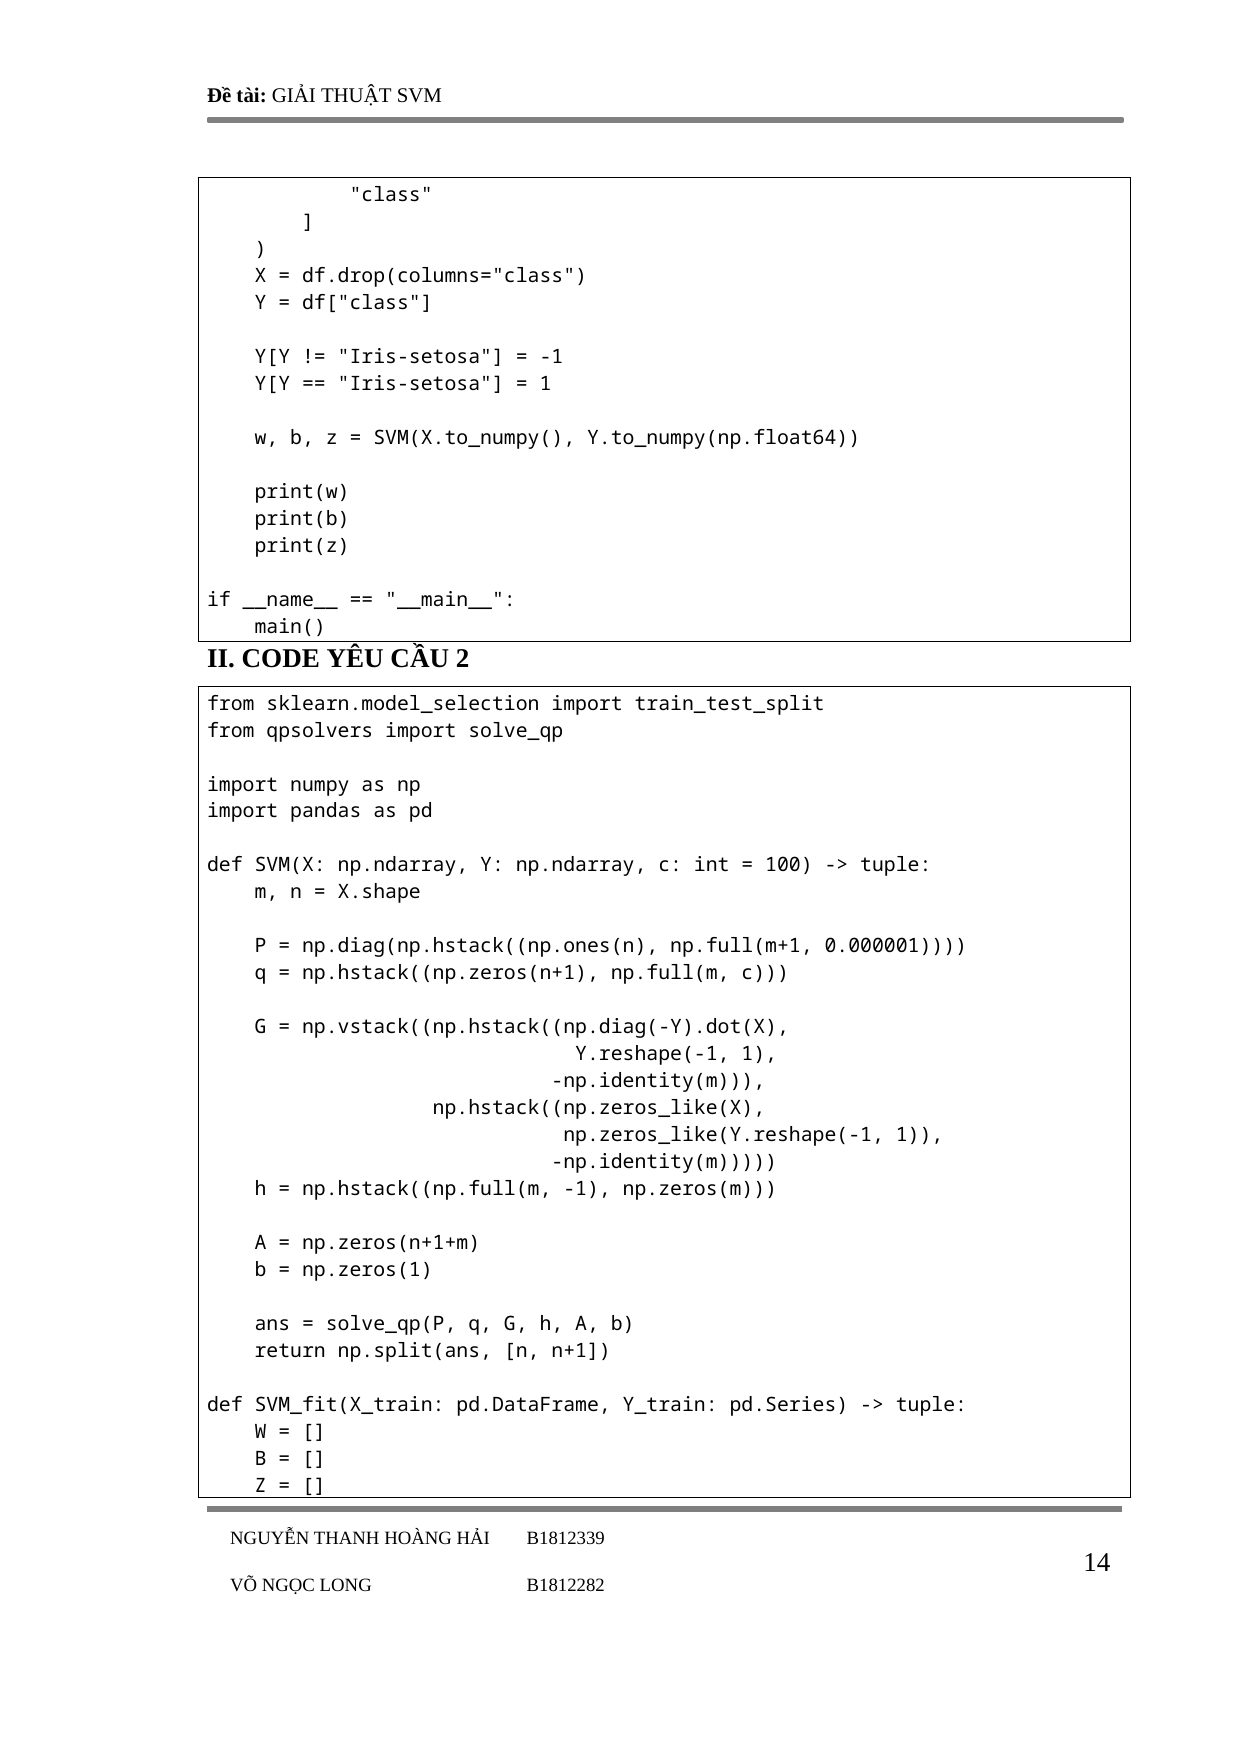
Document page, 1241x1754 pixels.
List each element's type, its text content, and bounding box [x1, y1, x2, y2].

text h = np.hstack((np.full(m, -1), np.zeros(m))) [207, 1174, 1122, 1201]
text np.zeros_like(Y.reshape(-1, 1)), [207, 1121, 1122, 1147]
text print(z) [207, 531, 1122, 558]
text def SVM(X: np.ndarray, Y: np.ndarray, c: int = 100) -> tuple: [207, 851, 1122, 878]
text Y[Y != "Iris-setosa"] = -1 [207, 342, 1122, 369]
text G = np.vstack((np.hstack((np.diag(-Y).dot(X), [207, 1013, 1122, 1039]
text Y[Y == "Iris-setosa"] = 1 [207, 369, 1122, 396]
text ) [207, 234, 1122, 261]
subtitle CODE YÊU CẦU 2 [207, 642, 1122, 673]
text print(w) [207, 477, 1122, 504]
text ans = solve_qp(P, q, G, h, A, b) [207, 1309, 1122, 1336]
text from qpsolvers import solve_qp [207, 716, 1122, 743]
text q = np.hstack((np.zeros(n+1), np.full(m, c))) [207, 959, 1122, 986]
text W = [] [207, 1417, 1122, 1444]
text B = [] [207, 1444, 1122, 1471]
text from sklearn.model_selection import train_test_split [199, 687, 1130, 716]
text import pandas as pd [207, 797, 1122, 824]
text Y.reshape(-1, 1), [207, 1039, 1122, 1067]
text Z = [] [207, 1471, 1122, 1497]
text ] [207, 207, 1122, 234]
text "class" [199, 178, 1130, 207]
text main() [199, 609, 1130, 641]
text np.hstack((np.zeros_like(X), [207, 1093, 1122, 1121]
text X = df.drop(columns="class") [207, 261, 1122, 288]
text b = np.zeros(1) [207, 1255, 1122, 1282]
text return np.split(ans, [n, n+1]) [207, 1336, 1122, 1363]
text Y = df["class"] [207, 288, 1122, 315]
text print(b) [207, 504, 1122, 531]
text w, b, z = SVM(X.to_numpy(), Y.to_numpy(np.float64)) [207, 423, 1122, 450]
text A = np.zeros(n+1+m) [207, 1228, 1122, 1255]
text import numpy as np [207, 770, 1122, 797]
text m, n = X.shape [207, 878, 1122, 905]
text -np.identity(m))), [207, 1067, 1122, 1093]
text -np.identity(m))))) [207, 1147, 1122, 1174]
text if __name__ == "__main__": [207, 585, 1122, 609]
text def SVM_fit(X_train: pd.DataFrame, Y_train: pd.Series) -> tuple: [207, 1390, 1122, 1417]
text P = np.diag(np.hstack((np.ones(n), np.full(m+1, 0.000001)))) [207, 932, 1122, 959]
